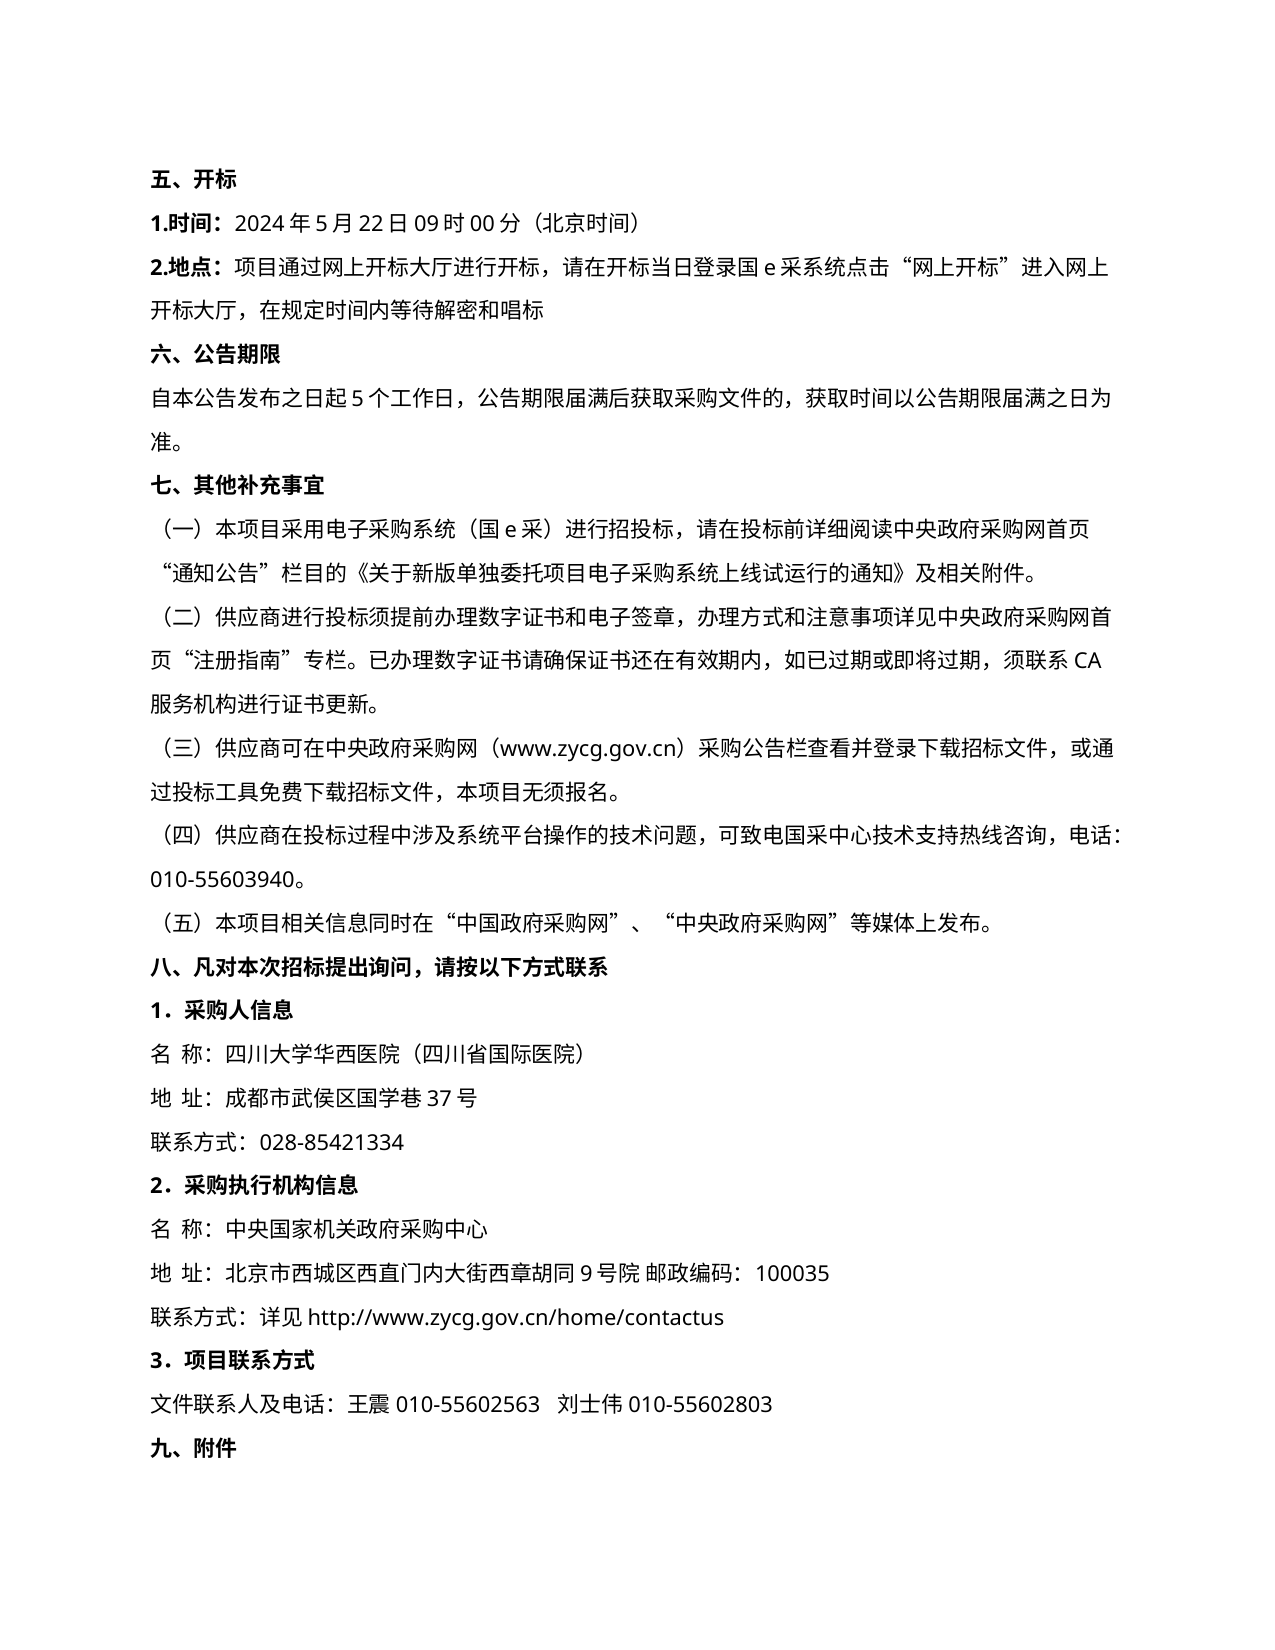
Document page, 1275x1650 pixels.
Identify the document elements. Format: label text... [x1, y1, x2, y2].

text 名 称：中央国家机关政府采购中心 [150, 1200, 1125, 1244]
text （三）供应商可在中央政府采购网（www.zycg.gov.cn）采购公告栏查看并登录下载招标文件，或通过投标工具免费下载招标文件，本项目无须报名。 [150, 719, 1125, 806]
text 名 称：四川大学华西医院（四川省国际医院） [150, 1025, 1125, 1069]
text 七、其他补充事宜 [150, 456, 1125, 500]
text 地 址：北京市西城区西直门内大街西章胡同9号院 邮政编码：100035 [150, 1244, 1125, 1287]
text 文件联系人及电话：王震 010-55602563 刘士伟 010-55602803 [150, 1375, 1125, 1419]
text （二）供应商进行投标须提前办理数字证书和电子签章，办理方式和注意事项详见中央政府采购网首页“注册指南”专栏。已办理数字证书请确保证书还在有效期内，如已过期或即将过期，须联系 CA 服务机构进行证书更新。 [150, 587, 1125, 719]
text 2．采购执行机构信息 [150, 1156, 1125, 1200]
text （四）供应商在投标过程中涉及系统平台操作的技术问题，可致电国采中心技术支持热线咨询，电话：010-55603940。 [150, 806, 1125, 894]
text 九、附件 [150, 1419, 1125, 1462]
text 1．采购人信息 [150, 981, 1125, 1025]
text （一）本项目采用电子采购系统（国e采）进行招投标，请在投标前详细阅读中央政府采购网首页“通知公告”栏目的《关于新版单独委托项目电子采购系统上线试运行的通知》及相关附件。 [150, 500, 1125, 587]
text （五）本项目相关信息同时在“中国政府采购网”、“中央政府采购网”等媒体上发布。 [150, 894, 1125, 937]
text 八、凡对本次招标提出询问，请按以下方式联系 [150, 937, 1125, 981]
text 五、开标 [150, 150, 1125, 194]
text 自本公告发布之日起5个工作日，公告期限届满后获取采购文件的，获取时间以公告期限届满之日为准。 [150, 369, 1125, 456]
text 联系方式：详见http://www.zycg.gov.cn/home/contactus [150, 1287, 1125, 1331]
text 1.时间：2024年5月22日09时00分（北京时间） [150, 194, 1125, 237]
text 地 址：成都市武侯区国学巷37号 [150, 1069, 1125, 1112]
text 六、公告期限 [150, 325, 1125, 369]
text 3．项目联系方式 [150, 1331, 1125, 1375]
text 2.地点：项目通过网上开标大厅进行开标，请在开标当日登录国e采系统点击“网上开标”进入网上开标大厅，在规定时间内等待解密和唱标 [150, 237, 1125, 325]
text 联系方式：028-85421334 [150, 1112, 1125, 1156]
